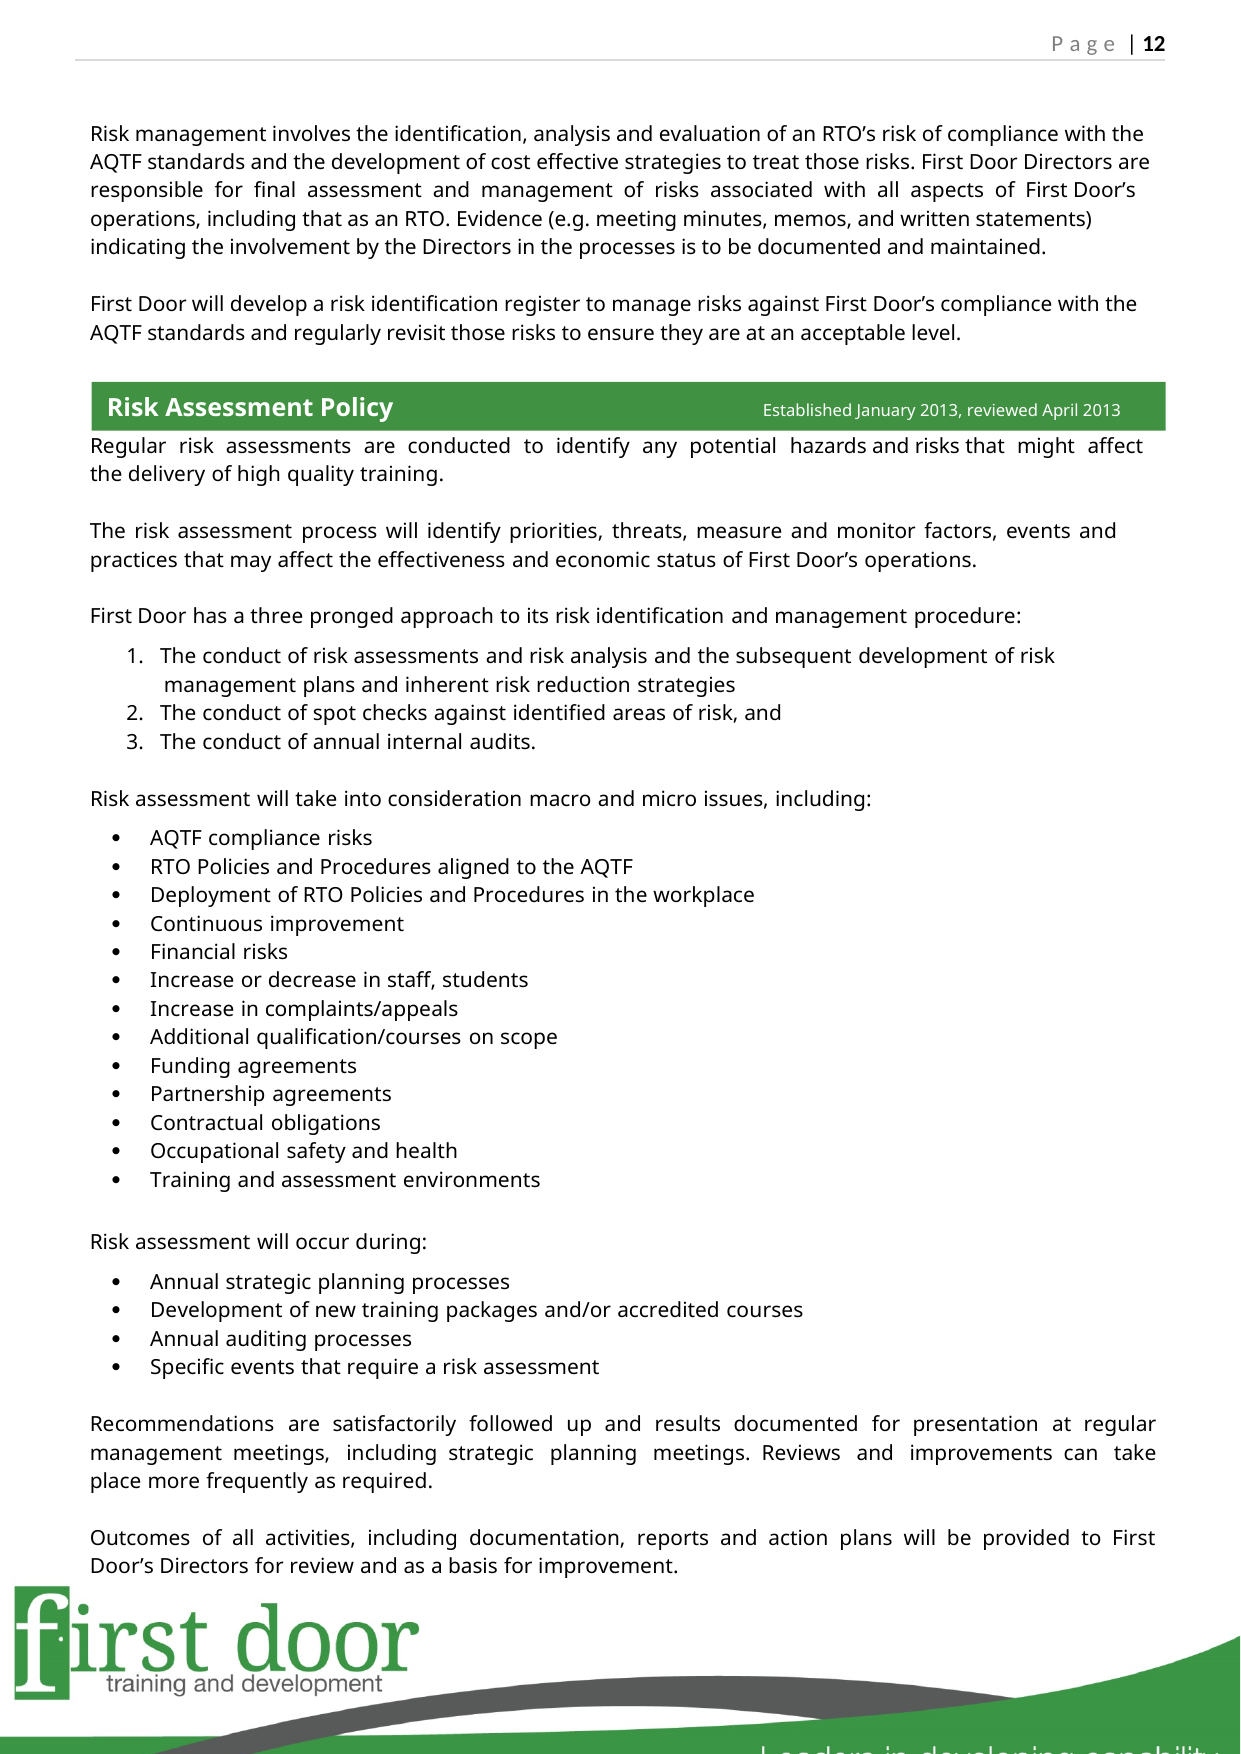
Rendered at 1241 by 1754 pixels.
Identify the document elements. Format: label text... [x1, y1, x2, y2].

text Regular risk assessments are conducted to identify any potential hazards and risks that might affect the delivery of high quality training. [90, 374, 1165, 488]
text The risk assessment process will identify priorities, threats, measure and monitor factors, events and practices that may affect the effectiveness and economic status of First Door’s operations. [89, 516, 1157, 573]
list Continuous improvement [112, 909, 1167, 937]
text 1. The conduct of risk assessments and risk analysis and the subsequent development of risk management plans and inherent risk reduction strategies [126, 641, 1095, 698]
list Financial risks [112, 937, 1167, 966]
list Occupational safety and health [112, 1136, 1167, 1165]
list Specific events that require a risk assessment [112, 1352, 1167, 1381]
list Increase in complaints/appeals [112, 994, 1167, 1022]
picture [0, 1576, 1241, 1754]
list Annual strategic planning processes [112, 1267, 1167, 1295]
list Annual auditing processes [112, 1324, 1167, 1352]
list Development of new training packages and/or accredited courses [112, 1295, 1167, 1324]
list AQTF compliance risks [112, 823, 1167, 852]
list Funding agreements [112, 1051, 1167, 1079]
text Outcomes of all activities, including documentation, reports and action plans will be provided to First Door’s Directors for review and as a basis for improvement. [89, 1523, 1157, 1580]
text First Door has a three pronged approach to its risk identification and management procedure: [89, 602, 1058, 630]
list Training and assessment environments [112, 1165, 1167, 1193]
text Risk management involves the identification, analysis and evaluation of an RTO’s risk of compliance with the AQTF standards and the development of cost effective strategies to treat those risks. First Door Directors are responsible for final assessment and management of risks associated with all aspects of First Door’s operations, including that as an RTO. Evidence (e.g. meeting minutes, memos, and written statements) indicating the involvement by the Directors in the processes is to be documented and maintained. [90, 119, 1165, 261]
text 2. The conduct of spot checks against identified areas of risk, and [126, 698, 1167, 727]
list Deployment of RTO Policies and Procedures in the workplace [112, 880, 1167, 909]
list Additional qualification/courses on scope [112, 1022, 1167, 1051]
text Risk assessment will take into consideration macro and micro issues, including: [90, 784, 1176, 812]
list Contractual obligations [112, 1108, 1167, 1136]
list RTO Policies and Procedures aligned to the AQTF [112, 852, 1167, 880]
text 3. The conduct of annual internal audits. [126, 727, 1167, 755]
list Increase or decrease in staff, students [112, 966, 1167, 994]
text First Door will develop a risk identification register to manage risks against First Door’s compliance with the [90, 289, 1165, 318]
text Risk assessment will occur during: [89, 1227, 1190, 1256]
list Partnership agreements [112, 1079, 1167, 1108]
text AQTF standards and regularly revisit those risks to ensure they are at an acceptable level. [90, 318, 1165, 346]
text Recommendations are satisfactorily followed up and results documented for presentation at regular management meetings, including strategic planning meetings. Reviews and improvements can take place more frequently as required. [89, 1409, 1157, 1494]
